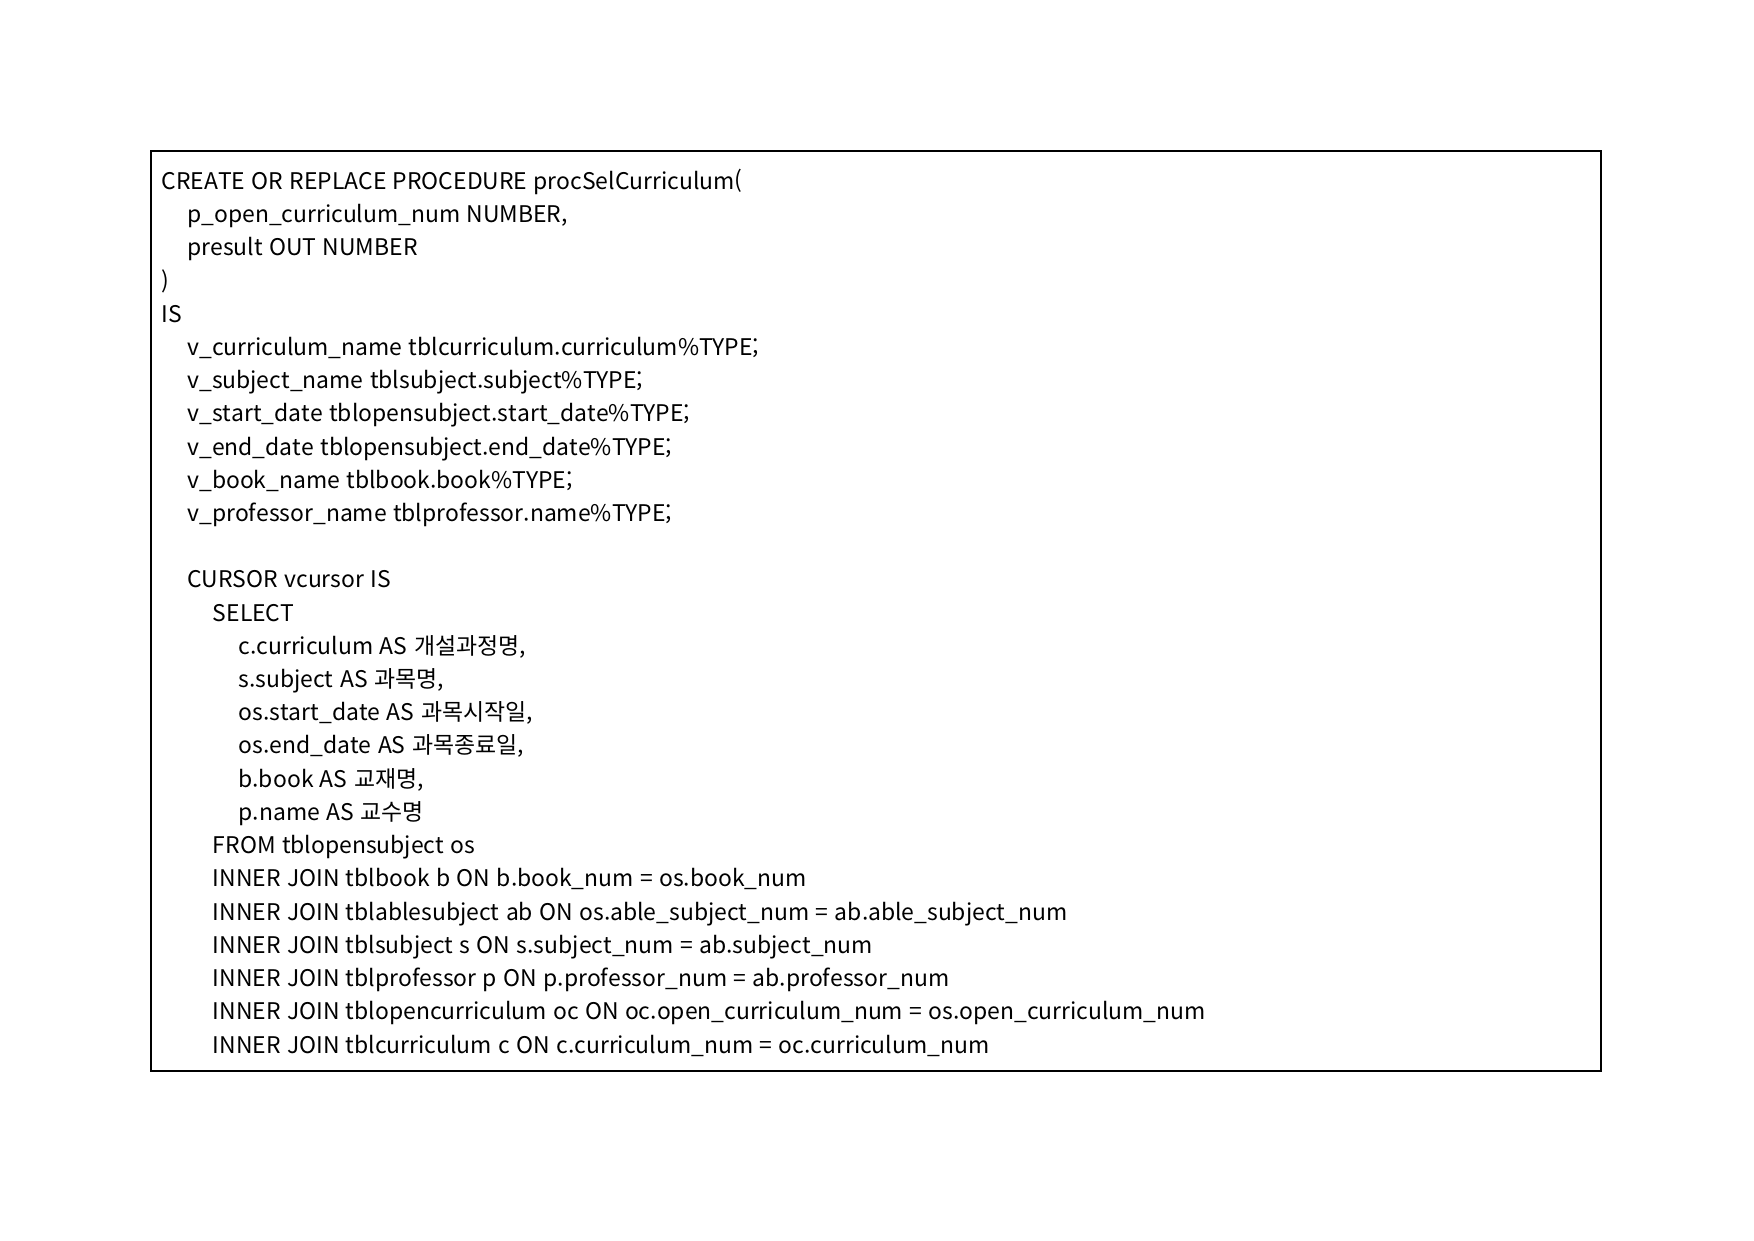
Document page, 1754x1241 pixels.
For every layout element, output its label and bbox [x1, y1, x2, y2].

table_cell [152, 152, 1600, 1070]
